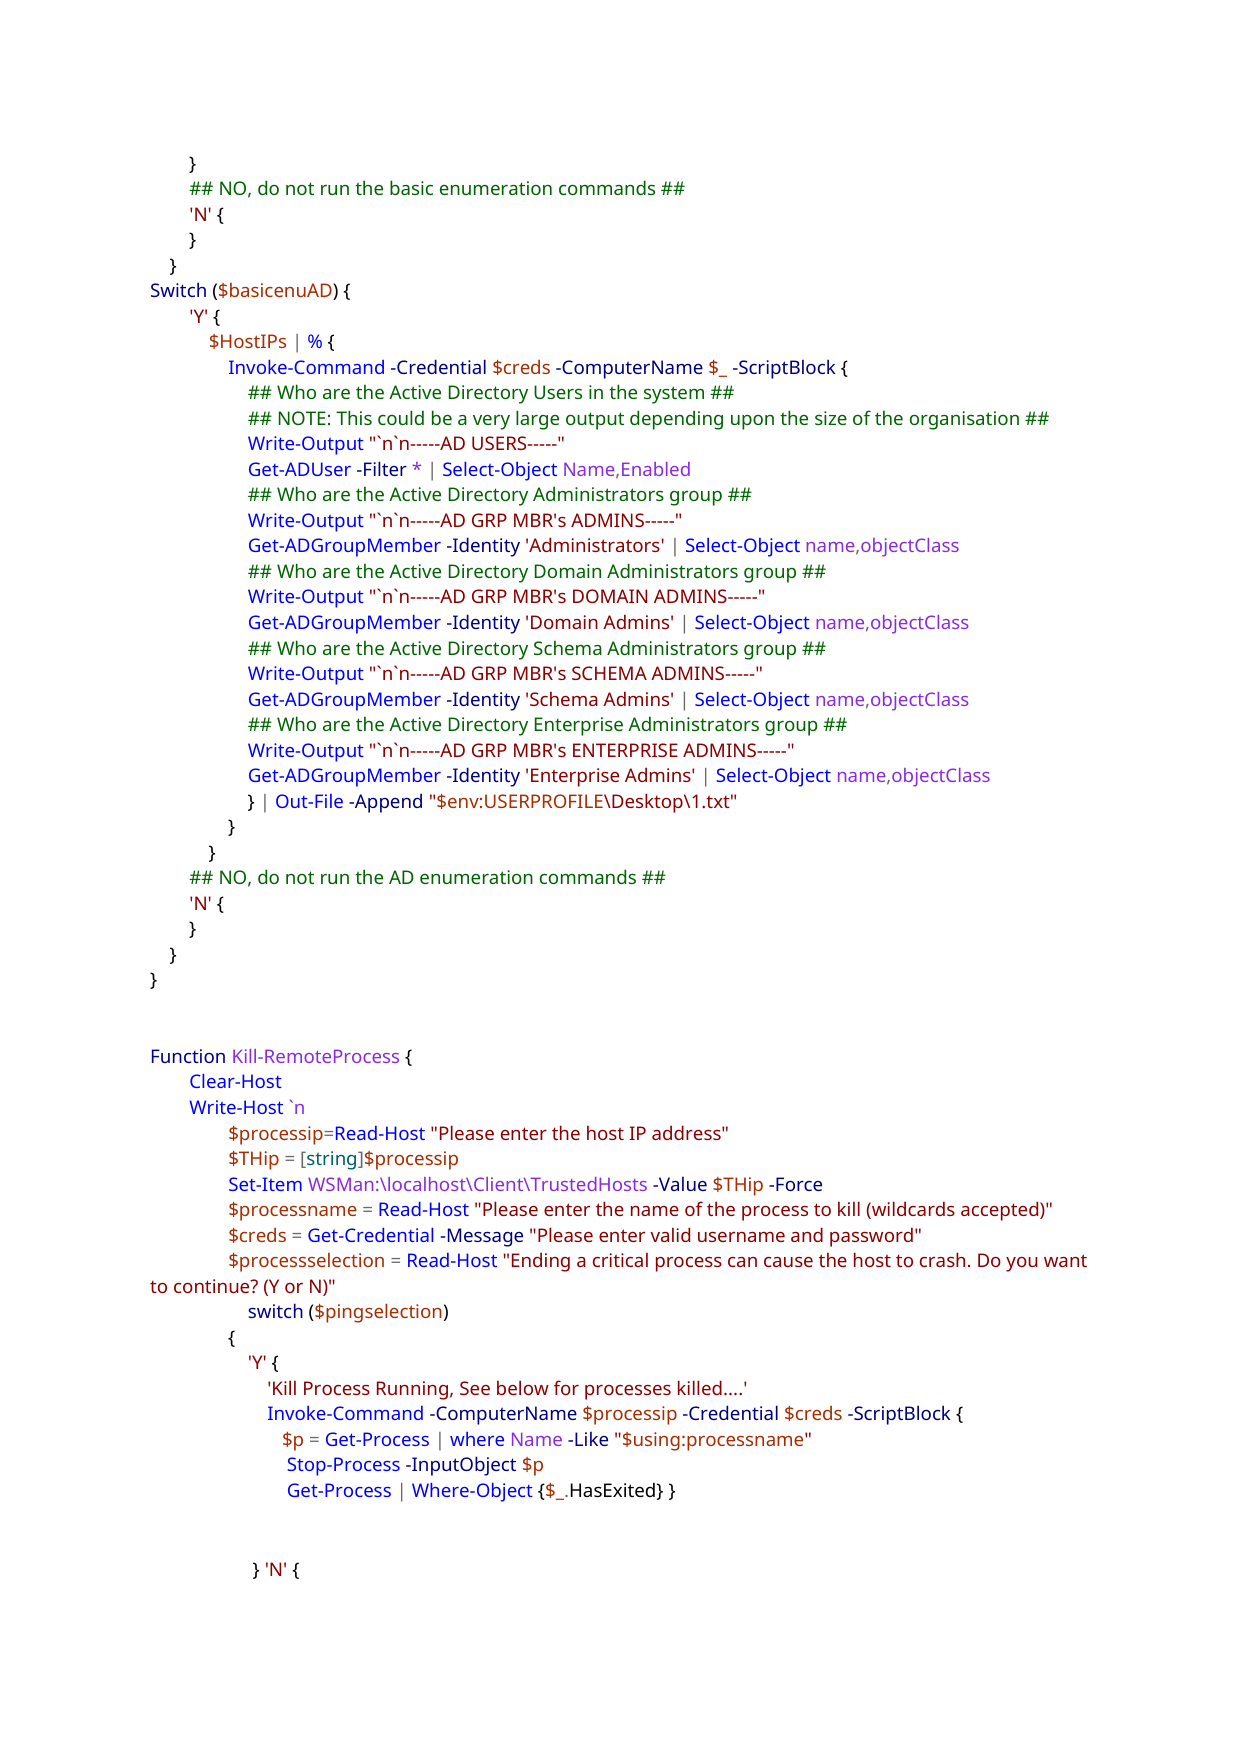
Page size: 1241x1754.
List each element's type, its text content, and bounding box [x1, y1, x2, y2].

text } [150, 916, 1090, 941]
text ## Who are the Active Directory Schema Administrators group ## [150, 635, 1090, 660]
text } [150, 967, 1090, 992]
text } [150, 227, 1090, 252]
text } 'N' { [150, 1556, 1090, 1582]
text 'N' { [150, 890, 1090, 916]
text Set-Item WSMan:\localhost\Client\TrustedHosts -Value $THip -Force [150, 1171, 1090, 1196]
text 'Kill Process Running, See below for processes killed....' [150, 1375, 1090, 1401]
text Stop-Process -InputObject $p [150, 1452, 1090, 1477]
text $processselection = Read-Host "Ending a critical process can cause the host to crash. Do you want to continue? (Y or N)" [150, 1247, 1090, 1298]
text Write-Output "`n`n-----AD USERS-----" [150, 431, 1090, 456]
text Get-ADGroupMember -Identity 'Domain Admins' | Select-Object name,objectClass [150, 609, 1090, 635]
text Get-ADGroupMember -Identity 'Enterprise Admins' | Select-Object name,objectClass [150, 762, 1090, 788]
text Invoke-Command -ComputerName $processip -Credential $creds -ScriptBlock { [150, 1401, 1090, 1426]
text Write-Output "`n`n-----AD GRP MBR's ENTERPRISE ADMINS-----" [150, 737, 1090, 762]
text Get-ADGroupMember -Identity 'Administrators' | Select-Object name,objectClass [150, 533, 1090, 558]
text $THip = [string]$processip [150, 1145, 1090, 1171]
text Write-Output "`n`n-----AD GRP MBR's DOMAIN ADMINS-----" [150, 584, 1090, 609]
text } | Out-File -Append "$env:USERPROFILE\Desktop\1.txt" [150, 788, 1090, 813]
text $processname = Read-Host "Please enter the name of the process to kill (wildcards accepted)" [150, 1196, 1090, 1222]
text Get-ADGroupMember -Identity 'Schema Admins' | Select-Object name,objectClass [150, 686, 1090, 711]
text $p = Get-Process | where Name -Like "$using:processname" [150, 1426, 1090, 1452]
text ## NO, do not run the AD enumeration commands ## [150, 864, 1090, 890]
text } [150, 941, 1090, 967]
text 'Y' { [150, 303, 1090, 329]
text } [150, 813, 1090, 839]
text } [150, 150, 1090, 176]
text Write-Output "`n`n-----AD GRP MBR's ADMINS-----" [150, 507, 1090, 533]
text ## NOTE: This could be a very large output depending upon the size of the organisation ## [150, 405, 1090, 431]
text ## Who are the Active Directory Enterprise Administrators group ## [150, 711, 1090, 737]
text } [150, 839, 1090, 864]
text Write-Host `n [150, 1094, 1090, 1120]
text Invoke-Command -Credential $creds -ComputerName $_ -ScriptBlock { [150, 354, 1090, 380]
text Get-Process | Where-Object {$_.HasExited} } [150, 1477, 1090, 1503]
text $processip=Read-Host "Please enter the host IP address" [150, 1120, 1090, 1145]
text switch ($pingselection) [150, 1298, 1090, 1324]
text Write-Output "`n`n-----AD GRP MBR's SCHEMA ADMINS-----" [150, 660, 1090, 686]
text Clear-Host [150, 1069, 1090, 1094]
text $HostIPs | % { [150, 329, 1090, 354]
text 'Y' { [150, 1349, 1090, 1375]
text 'N' { [150, 201, 1090, 227]
text { [150, 1324, 1090, 1349]
text Get-ADUser -Filter * | Select-Object Name,Enabled [150, 456, 1090, 482]
text ## NO, do not run the basic enumeration commands ## [150, 176, 1090, 201]
text ## Who are the Active Directory Users in the system ## [150, 380, 1090, 405]
text $creds = Get-Credential -Message "Please enter valid username and password" [150, 1222, 1090, 1247]
text Switch ($basicenuAD) { [150, 278, 1090, 303]
text } [150, 252, 1090, 278]
text Function Kill-RemoteProcess { [150, 1043, 1090, 1069]
text ## Who are the Active Directory Administrators group ## [150, 482, 1090, 507]
text ## Who are the Active Directory Domain Administrators group ## [150, 558, 1090, 584]
